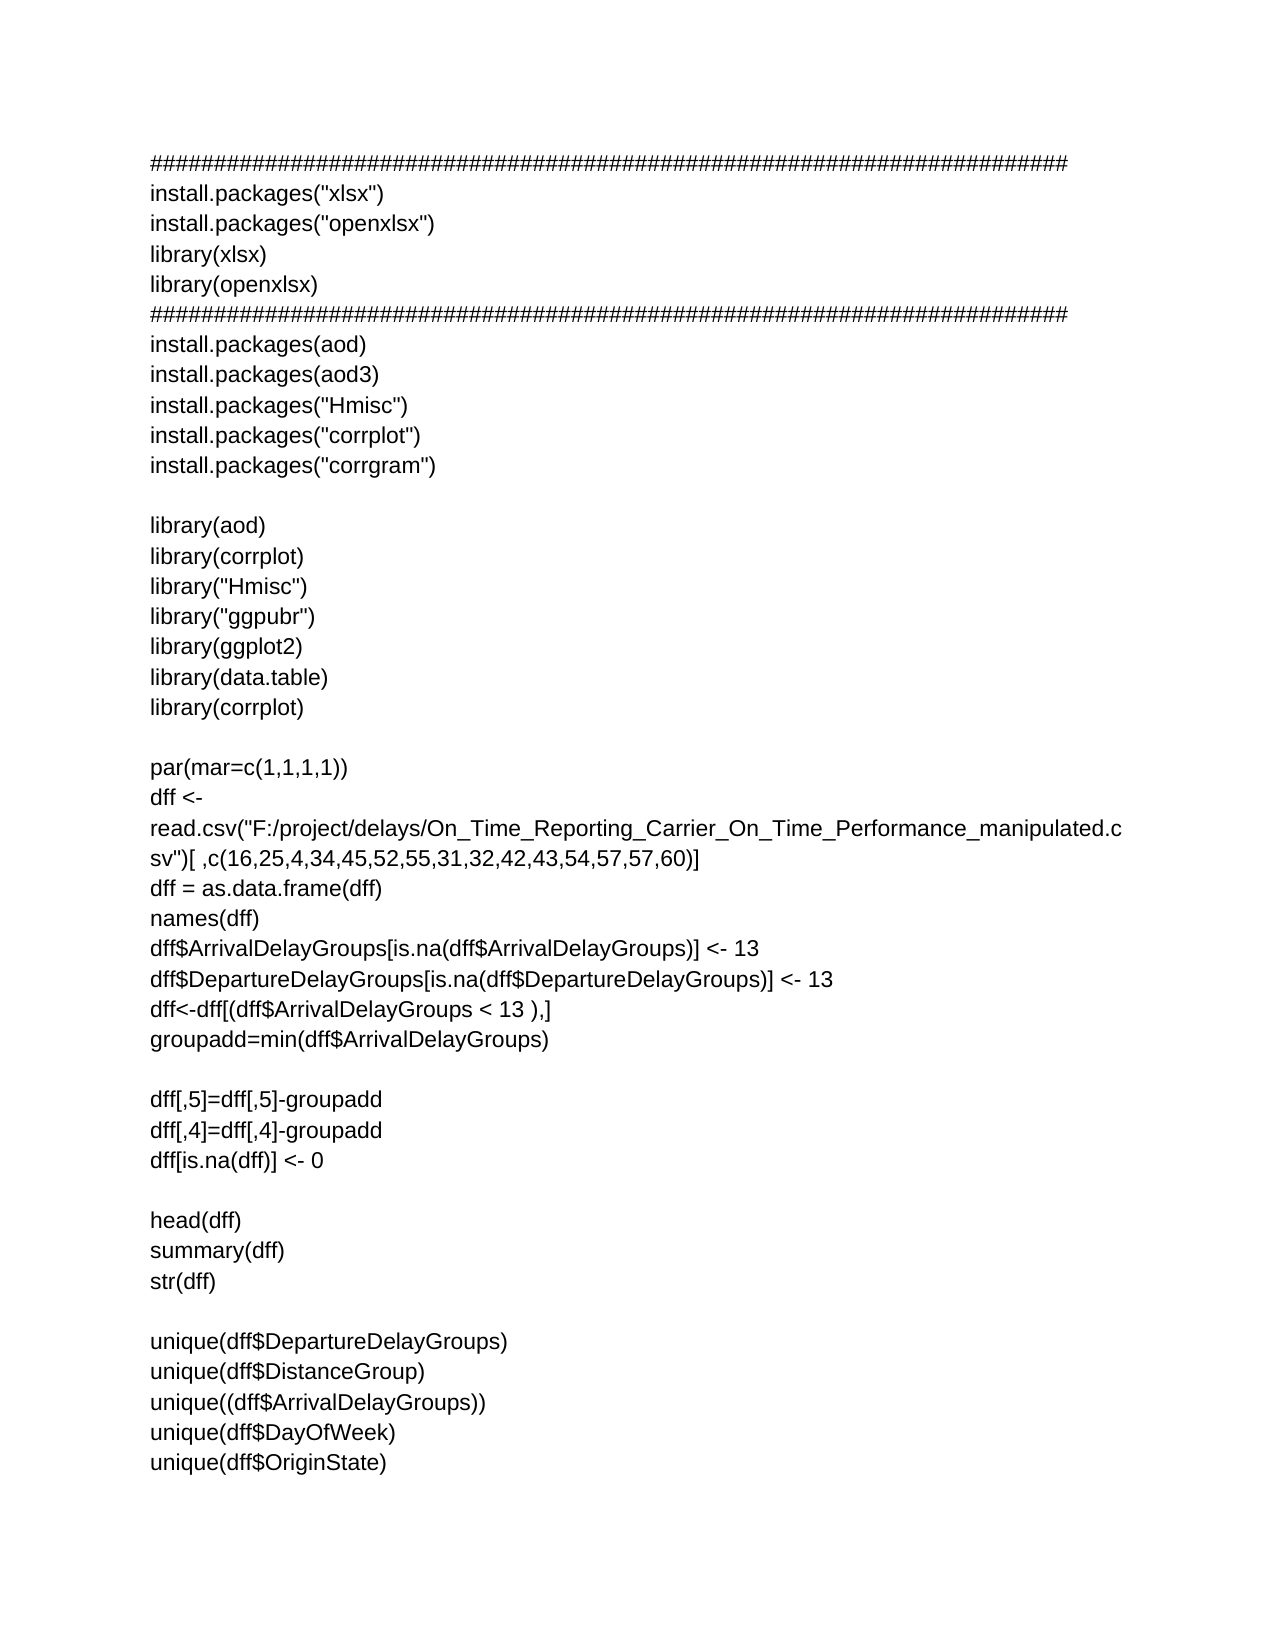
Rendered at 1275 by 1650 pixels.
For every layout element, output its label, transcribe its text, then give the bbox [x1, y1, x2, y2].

text dff<-dff[(dff$ArrivalDelayGroups < 13 ),] [150, 996, 1125, 1022]
text dff$ArrivalDelayGroups[is.na(dff$ArrivalDelayGroups)] <- 13 [150, 935, 1125, 962]
text dff$DepartureDelayGroups[is.na(dff$DepartureDelayGroups)] <- 13 [150, 966, 1125, 992]
text library(corrplot) [150, 543, 1125, 569]
text library(xlsx) [150, 241, 1125, 267]
text library("ggpubr") [150, 603, 1125, 629]
text install.packages("corrgram") [150, 452, 1125, 478]
text par(mar=c(1,1,1,1)) [150, 754, 1125, 781]
text dff <- read.csv("F:/project/delays/On_Time_Reporting_Carrier_On_Time_Performance_manipulated.csv")[ ,c(16,25,4,34,45,52,55,31,32,42,43,54,57,57,60)] [150, 784, 1125, 871]
text names(dff) [150, 905, 1125, 932]
text ######################################################################## [150, 301, 1125, 327]
text dff[,4]=dff[,4]-groupadd [150, 1117, 1125, 1143]
text library(corrplot) [150, 694, 1125, 720]
text unique((dff$ArrivalDelayGroups)) [150, 1388, 1125, 1415]
text library(aod) [150, 512, 1125, 539]
text str(dff) [150, 1268, 1125, 1294]
text install.packages("Hmisc") [150, 392, 1125, 418]
text library(data.table) [150, 663, 1125, 690]
text dff = as.data.frame(dff) [150, 875, 1125, 901]
text groupadd=min(dff$ArrivalDelayGroups) [150, 1026, 1125, 1052]
text library(ggplot2) [150, 633, 1125, 660]
text library(openxlsx) [150, 271, 1125, 297]
text ######################################################################## [150, 150, 1125, 176]
text install.packages("xlsx") [150, 180, 1125, 207]
text unique(dff$DayOfWeek) [150, 1419, 1125, 1445]
text unique(dff$DepartureDelayGroups) [150, 1328, 1125, 1354]
text head(dff) [150, 1207, 1125, 1234]
text install.packages("corrplot") [150, 422, 1125, 448]
text dff[,5]=dff[,5]-groupadd [150, 1086, 1125, 1113]
text dff[is.na(dff)] <- 0 [150, 1147, 1125, 1173]
text install.packages(aod) [150, 331, 1125, 358]
text install.packages("openxlsx") [150, 210, 1125, 237]
text install.packages(aod3) [150, 361, 1125, 388]
text summary(dff) [150, 1237, 1125, 1264]
text unique(dff$OriginState) [150, 1449, 1125, 1475]
text unique(dff$DistanceGroup) [150, 1358, 1125, 1385]
text library("Hmisc") [150, 573, 1125, 599]
